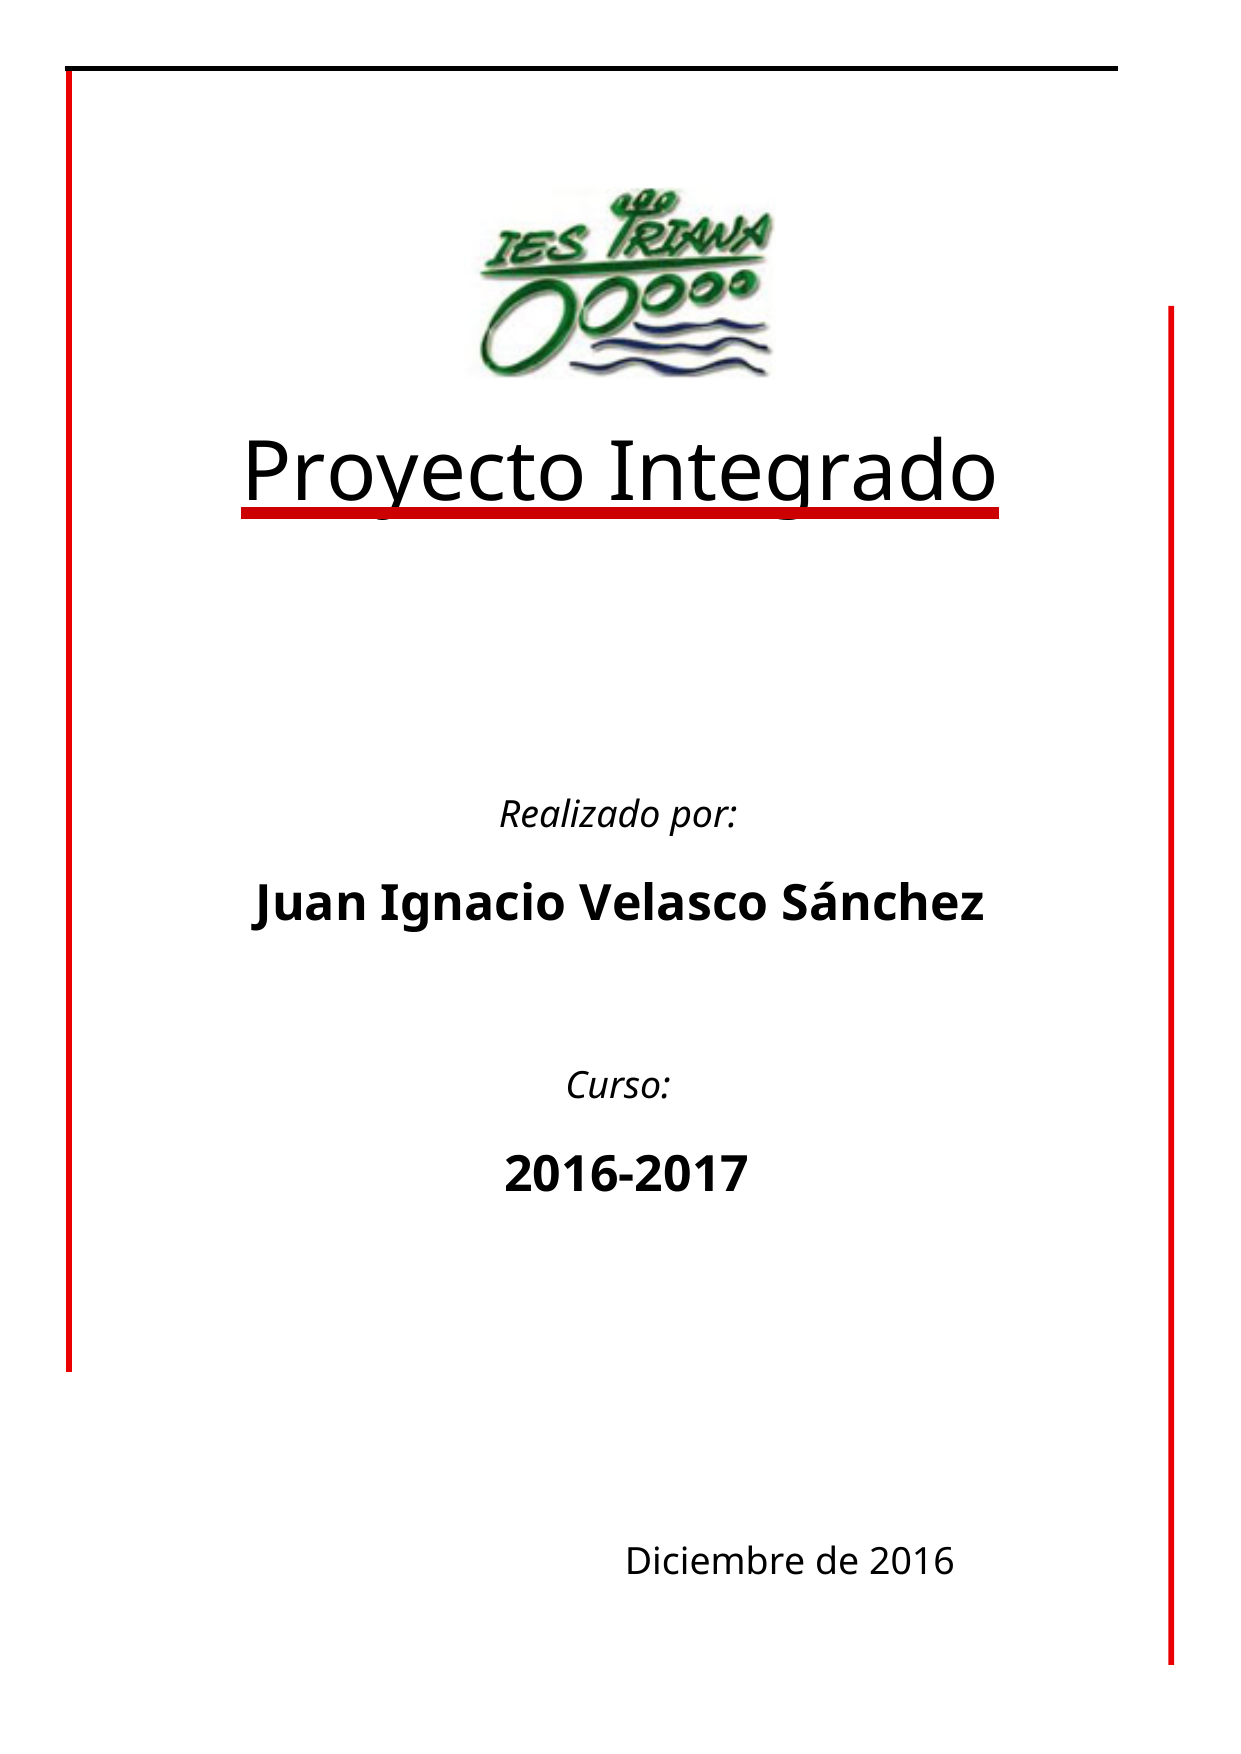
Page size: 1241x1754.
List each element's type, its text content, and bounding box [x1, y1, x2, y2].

text 2016-2017 [75, 1138, 1165, 1206]
text Realizado por: [75, 787, 1165, 838]
picture [463, 187, 777, 384]
text Diciembre de 2016 [75, 1534, 1165, 1585]
text Curso: [75, 1058, 1165, 1109]
text Proyecto Integrado [75, 411, 1165, 525]
text Juan Ignacio Velasco Sánchez [75, 866, 1165, 934]
